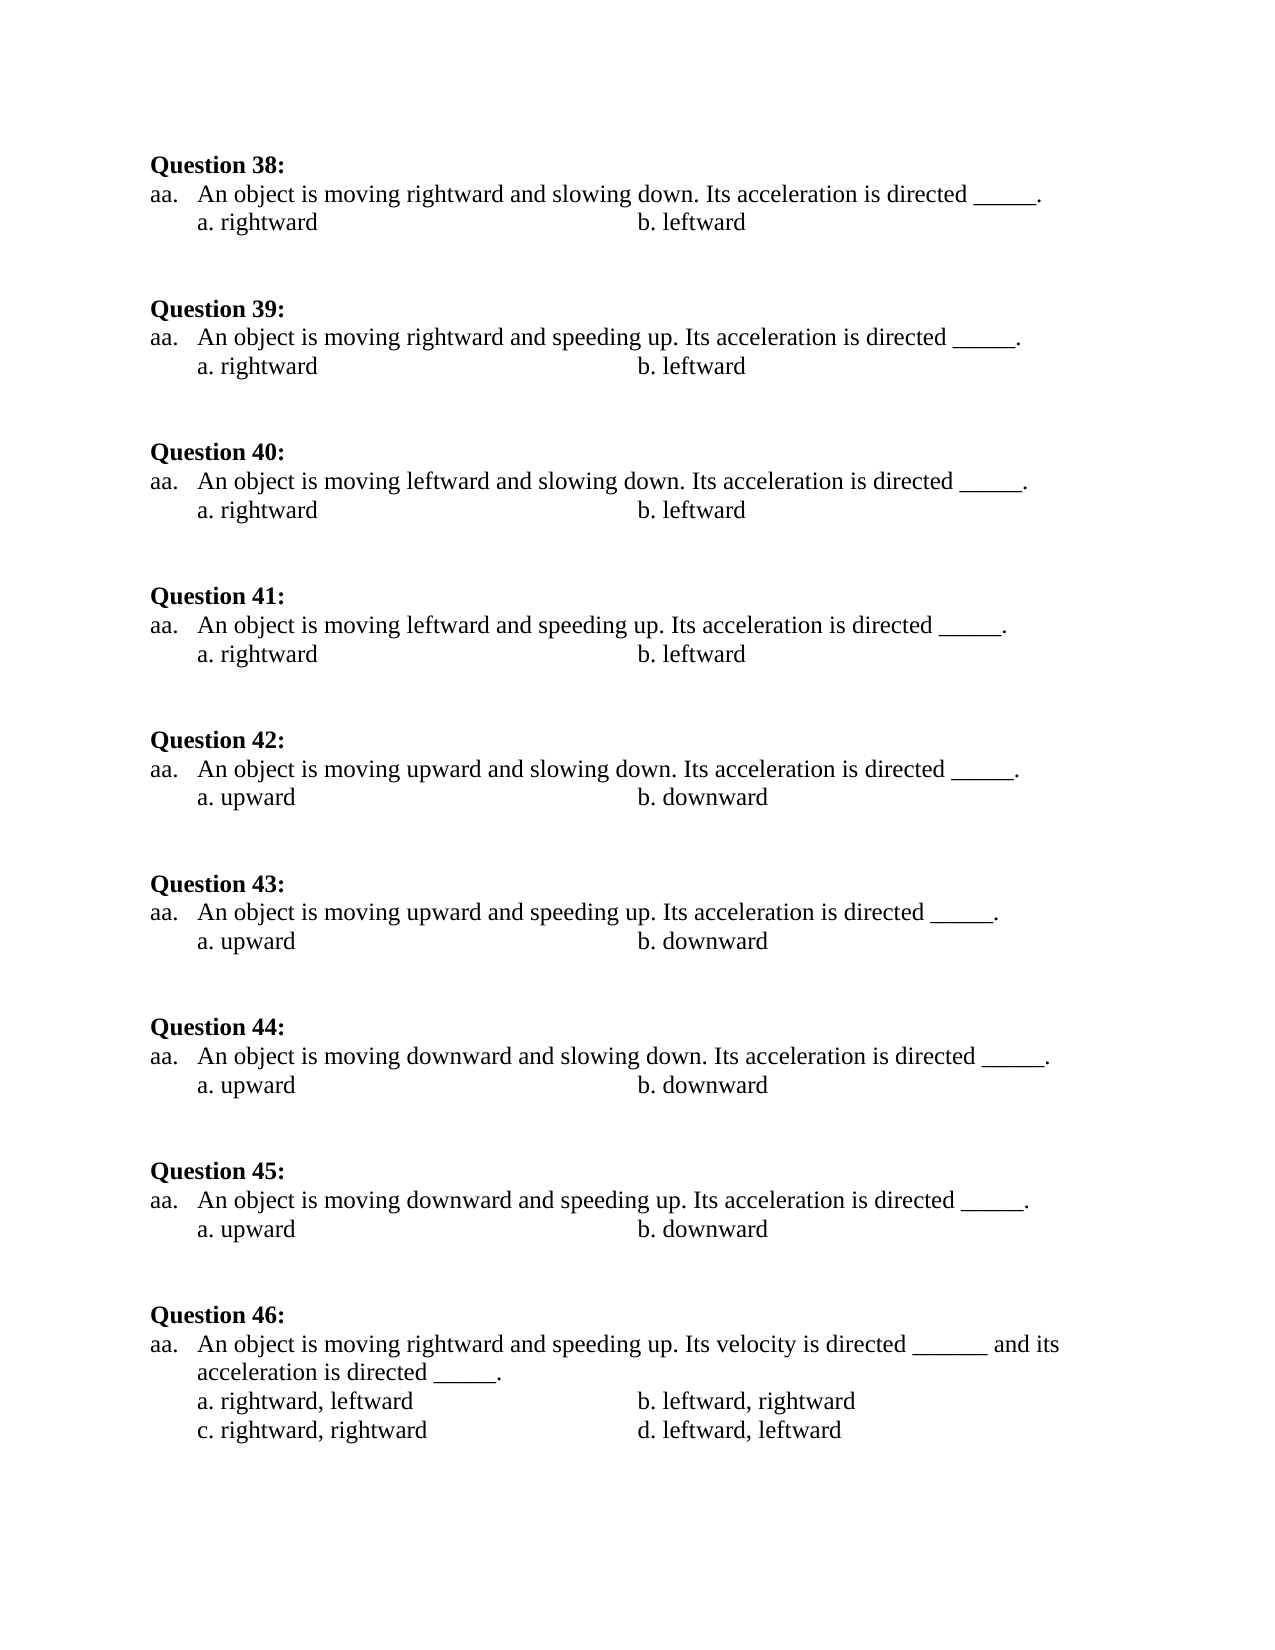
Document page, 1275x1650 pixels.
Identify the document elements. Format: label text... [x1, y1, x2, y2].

text c. rightward, rightward d. leftward, leftward [150, 1415, 1125, 1444]
text Question 42: [150, 725, 1125, 754]
text aa. An object is moving rightward and speeding up. Its acceleration is directed _____. [150, 322, 1125, 351]
text aa. An object is moving downward and speeding up. Its acceleration is directed _____. [150, 1185, 1125, 1214]
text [150, 1386, 1125, 1415]
text Question 40: [150, 437, 1125, 466]
text a. rightward b. leftward [150, 351, 1125, 380]
text a. upward b. downward [150, 782, 1125, 811]
text Question 43: [150, 869, 1125, 897]
text aa. An object is moving upward and slowing down. Its acceleration is directed _____. [150, 754, 1125, 782]
text Question 45: [150, 1156, 1125, 1185]
text Question 39: [150, 294, 1125, 322]
text a. rightward b. leftward [150, 639, 1125, 667]
text a. rightward b. leftward [150, 207, 1125, 236]
text Question 41: [150, 581, 1125, 610]
text aa. An object is moving leftward and slowing down. Its acceleration is directed _____. [150, 466, 1125, 495]
text aa. An object is moving upward and speeding up. Its acceleration is directed _____. [150, 897, 1125, 926]
text a. rightward b. leftward [150, 495, 1125, 524]
text a. upward b. downward [150, 926, 1125, 955]
text a. upward b. downward [150, 1070, 1125, 1099]
text aa. An object is moving leftward and speeding up. Its acceleration is directed _____. [150, 610, 1125, 639]
text Question 46: [150, 1300, 1125, 1329]
text aa. An object is moving rightward and slowing down. Its acceleration is directed _____. [150, 179, 1125, 207]
text aa. An object is moving rightward and speeding up. Its velocity is directed ______ and its acceleration is directed _____. [150, 1329, 1125, 1386]
text Question 44: [150, 1012, 1125, 1041]
text aa. An object is moving downward and slowing down. Its acceleration is directed _____. [150, 1041, 1125, 1070]
text a. upward b. downward [150, 1214, 1125, 1242]
text Question 38: [150, 150, 1125, 179]
